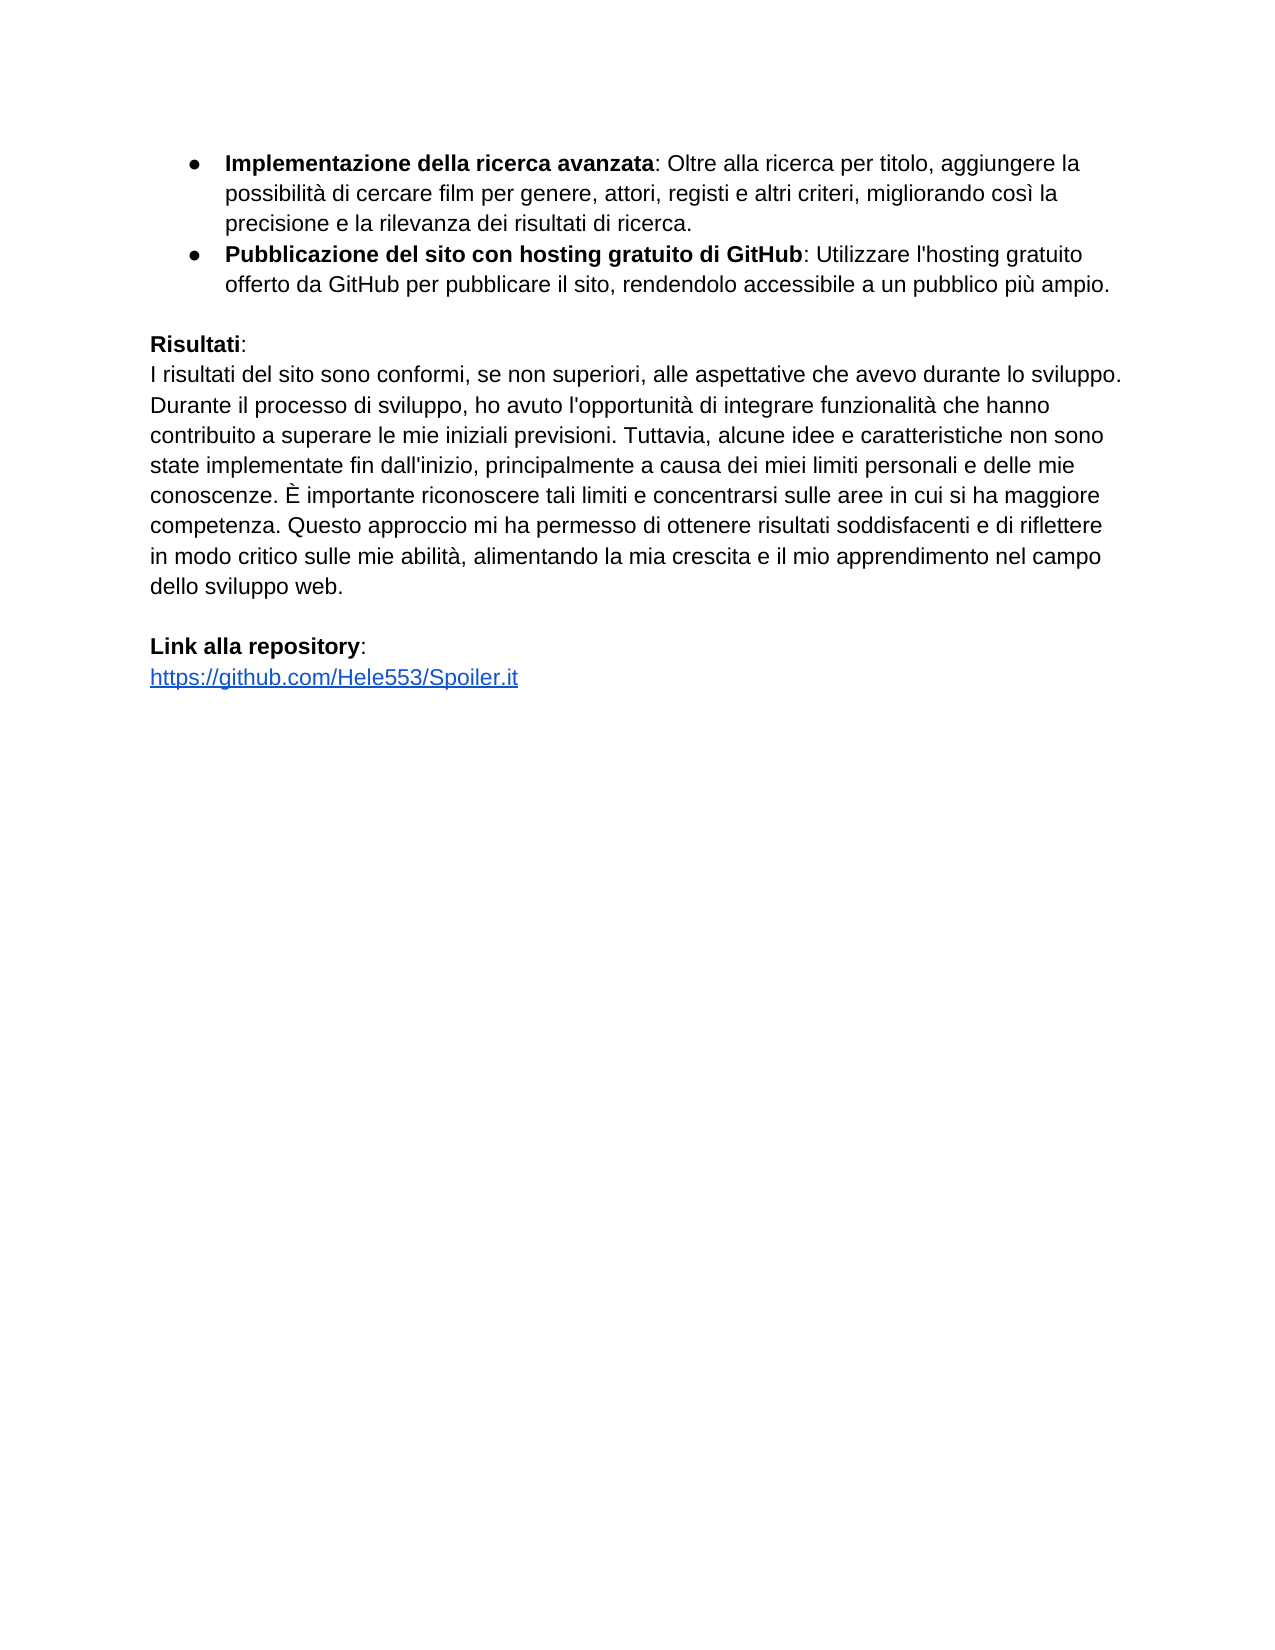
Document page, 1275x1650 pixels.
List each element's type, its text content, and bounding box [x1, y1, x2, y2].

list Pubblicazione del sito con hosting gratuito di GitHub: Utilizzare l'hosting gratuito offerto da GitHub per pubblicare il sito, rendendolo accessibile a un pubblico più ampio. [187, 241, 1125, 297]
text I risultati del sito sono conformi, se non superiori, alle aspettative che avevo durante lo sviluppo. Durante il processo di sviluppo, ho avuto l'opportunità di integrare funzionalità che hanno contribuito a superare le mie iniziali previsioni. Tuttavia, alcune idee e caratteristiche non sono state implementate fin dall'inizio, principalmente a causa dei miei limiti personali e delle mie conoscenze. È importante riconoscere tali limiti e concentrarsi sulle aree in cui si ha maggiore competenza. Questo approccio mi ha permesso di ottenere risultati soddisfacenti e di riflettere in modo critico sulle mie abilità, alimentando la mia crescita e il mio apprendimento nel campo dello sviluppo web. [150, 361, 1125, 599]
text Link alla repository: [150, 633, 1125, 660]
text Risultati: [150, 331, 1125, 358]
text https://github.com/Hele553/Spoiler.it [150, 663, 1125, 690]
list Implementazione della ricerca avanzata: Oltre alla ricerca per titolo, aggiungere la possibilità di cercare film per genere, attori, registi e altri criteri, migliorando così la precisione e la rilevanza dei risultati di ricerca. [187, 150, 1125, 237]
